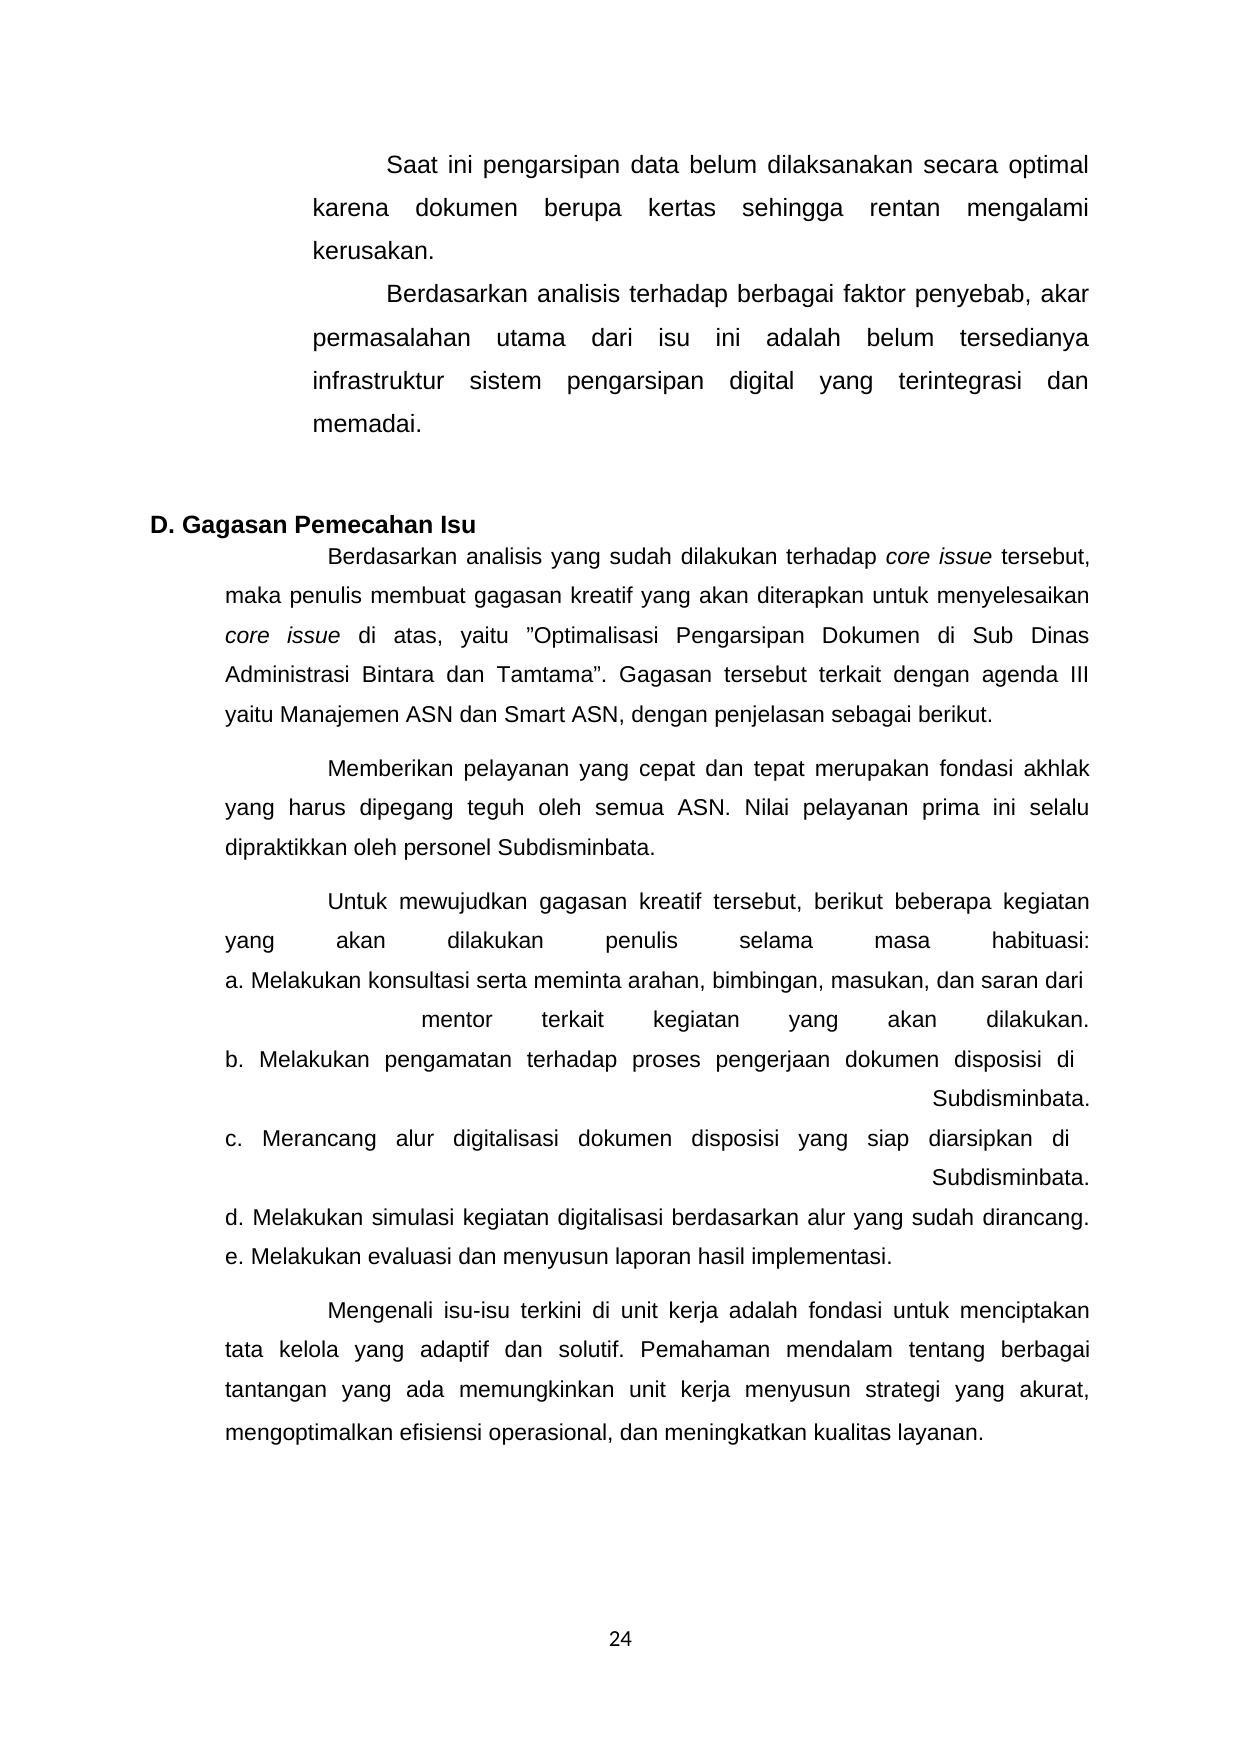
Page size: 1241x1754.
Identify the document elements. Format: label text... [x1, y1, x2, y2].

text Untuk mewujudkan gagasan kreatif tersebut, berikut beberapa kegiatan yang akan dilakukan penulis selama masa habituasi: a. Melakukan konsultasi serta meminta arahan, bimbingan, masukan, dan saran dari mentor terkait kegiatan yang akan dilakukan. b. Melakukan pengamatan terhadap proses pengerjaan dokumen disposisi di Subdisminbata. c. Merancang alur digitalisasi dokumen disposisi yang siap diarsipkan di Subdisminbata. d. Melakukan simulasi kegiatan digitalisasi berdasarkan alur yang sudah dirancang. e. Melakukan evaluasi dan menyusun laporan hasil implementasi. [225, 888, 1090, 1269]
list Saat ini pengarsipan data belum dilaksanakan secara optimal karena dokumen berupa kertas sehingga rentan mengalami kerusakan. [312, 150, 1090, 265]
list D. Gagasan Pemecahan Isu [150, 509, 1090, 538]
text Mengenali isu-isu terkini di unit kerja adalah fondasi untuk menciptakan tata kelola yang adaptif dan solutif. Pemahaman mendalam tentang berbagai tantangan yang ada memungkinkan unit kerja menyusun strategi yang akurat, mengoptimalkan efisiensi operasional, dan meningkatkan kualitas layanan. [225, 1297, 1090, 1445]
list Berdasarkan analisis terhadap berbagai faktor penyebab, akar permasalahan utama dari isu ini adalah belum tersedianya infrastruktur sistem pengarsipan digital yang terintegrasi dan memadai. [312, 279, 1090, 437]
text Memberikan pelayanan yang cepat dan tepat merupakan fondasi akhlak yang harus dipegang teguh oleh semua ASN. Nilai pelayanan prima ini selalu dipraktikkan oleh personel Subdisminbata. [225, 754, 1090, 860]
text Berdasarkan analisis yang sudah dilakukan terhadap core issue tersebut, maka penulis membuat gagasan kreatif yang akan diterapkan untuk menyelesaikan core issue di atas, yaitu ”Optimalisasi Pengarsipan Dokumen di Sub Dinas Administrasi Bintara dan Tamtama”. Gagasan tersebut terkait dengan agenda III yaitu Manajemen ASN dan Smart ASN, dengan penjelasan sebagai berikut. [225, 543, 1090, 727]
